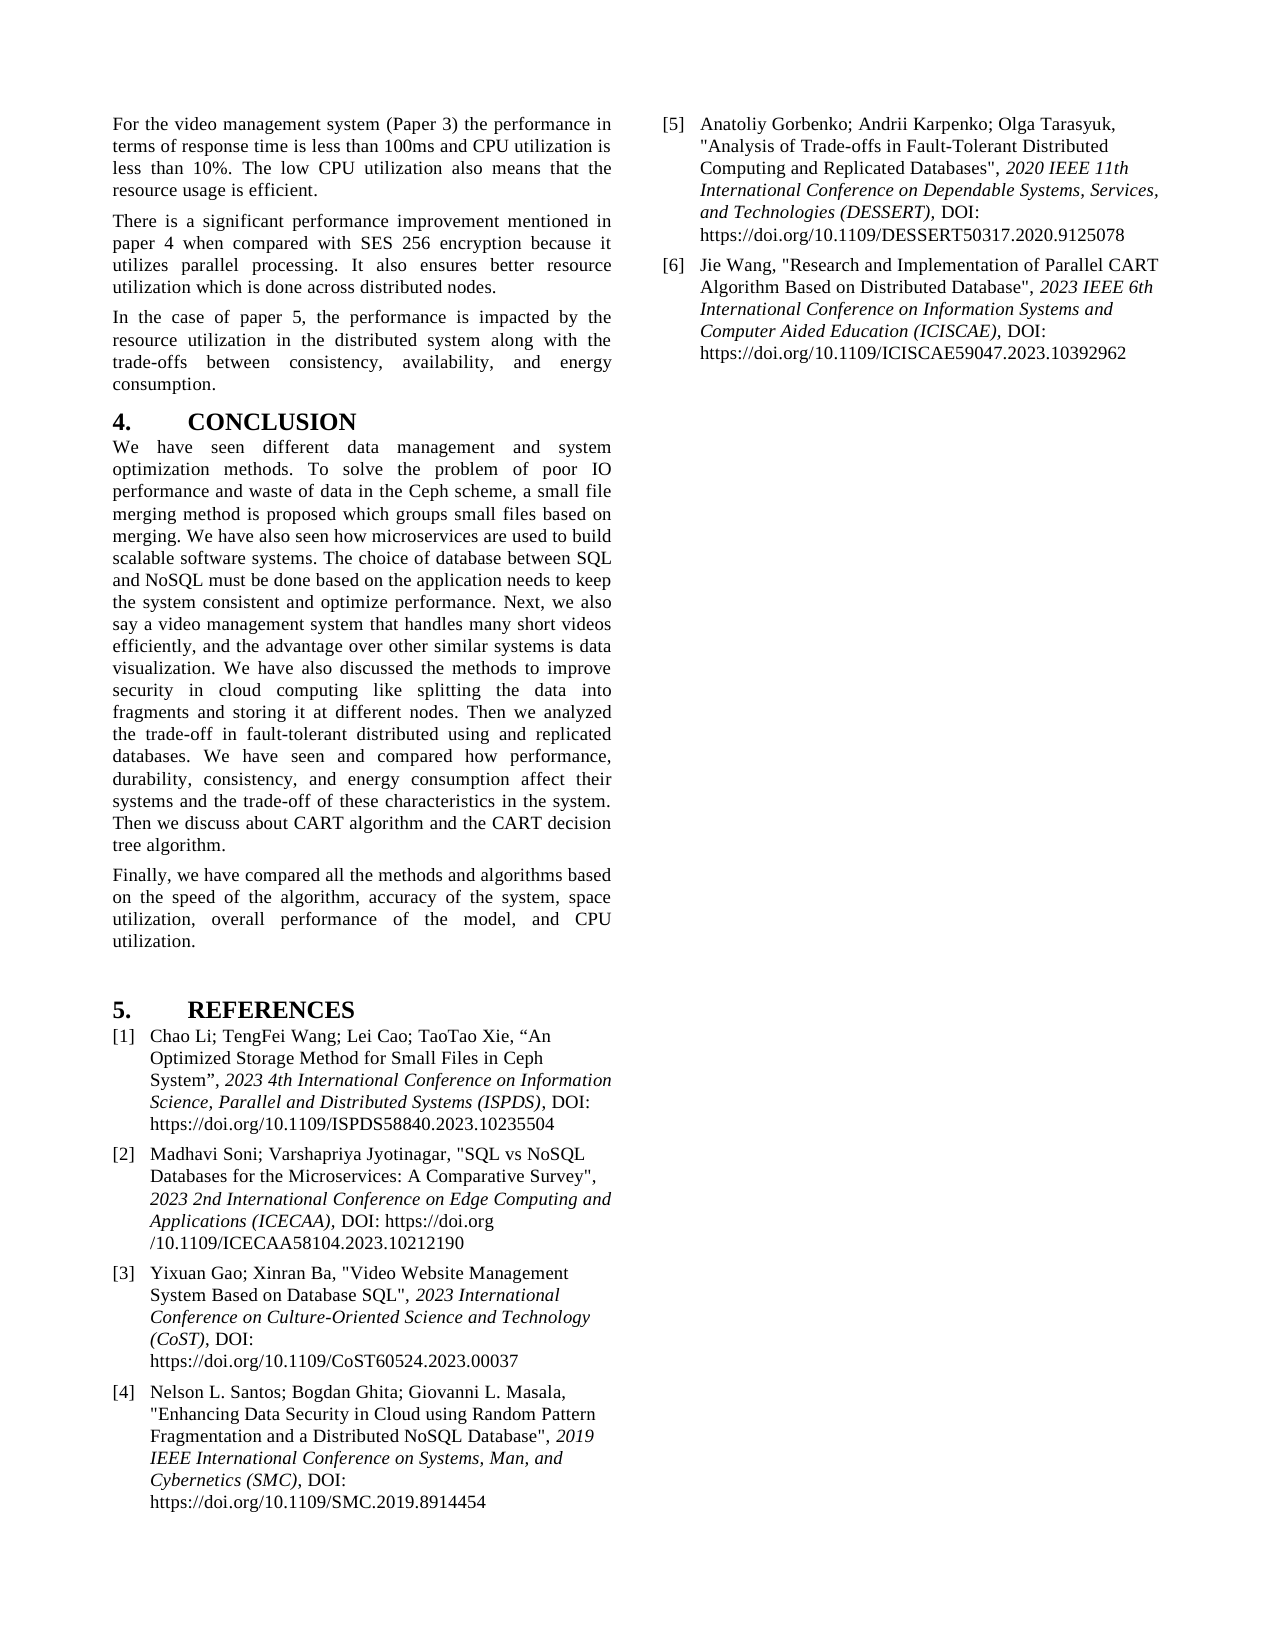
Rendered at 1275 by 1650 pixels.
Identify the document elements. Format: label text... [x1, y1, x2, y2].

subtitle CONCLUSION [112, 407, 613, 436]
text Madhavi Soni; Varshapriya Jyotinagar, "SQL vs NoSQL Databases for the Microservices: A Comparative Survey", 2023 2nd International Conference on Edge Computing and Applications (ICECAA), DOI: https://doi.org /10.1109/ICECAA58104.2023.10212190 [112, 1143, 613, 1253]
text Finally, we have compared all the methods and algorithms based on the speed of the algorithm, accuracy of the system, space utilization, overall performance of the model, and CPU utilization. [112, 864, 613, 952]
text There is a significant performance improvement mentioned in paper 4 when compared with SES 256 encryption because it utilizes parallel processing. It also ensures better resource utilization which is done across distributed nodes. [112, 209, 613, 297]
text Yixuan Gao; Xinran Ba, "Video Website Management System Based on Database SQL", 2023 International Conference on Culture-Oriented Science and Technology (CoST), DOI: https://doi.org/10.1109/CoST60524.2023.00037 [112, 1261, 613, 1372]
text Nelson L. Santos; Bogdan Ghita; Giovanni L. Masala, "Enhancing Data Security in Cloud using Random Pattern Fragmentation and a Distributed NoSQL Database", 2019 IEEE International Conference on Systems, Man, and Cybernetics (SMC), DOI: https://doi.org/10.1109/SMC.2019.8914454 [112, 1380, 613, 1513]
text We have seen different data management and system optimization methods. To solve the problem of poor IO performance and waste of data in the Ceph scheme, a small file merging method is proposed which groups small files based on merging. We have also seen how microservices are used to build scalable software systems. The choice of database between SQL and NoSQL must be done based on the application needs to keep the system consistent and optimize performance. Next, we also say a video management system that handles many short videos efficiently, and the advantage over other similar systems is data visualization. We have also discussed the methods to improve security in cloud computing like splitting the data into fragments and storing it at different nodes. Then we analyzed the trade-off in fault-tolerant distributed using and replicated databases. We have seen and compared how performance, durability, consistency, and energy consumption affect their systems and the trade-off of these characteristics in the system. Then we discuss about CART algorithm and the CART decision tree algorithm. [112, 436, 613, 855]
text In the case of paper 5, the performance is impacted by the resource utilization in the distributed system along with the trade-offs between consistency, availability, and energy consumption. [112, 306, 613, 394]
subtitle REFERENCES [112, 995, 613, 1024]
text Chao Li; TengFei Wang; Lei Cao; TaoTao Xie, “An Optimized Storage Method for Small Files in Ceph System”, 2023 4th International Conference on Information Science, Parallel and Distributed Systems (ISPDS), DOI: https://doi.org/10.1109/ISPDS58840.2023.10235504 [112, 1024, 613, 1134]
text For the video management system (Paper 3) the performance in terms of response time is less than 100ms and CPU utilization is less than 10%. The low CPU utilization also means that the resource usage is efficient. [112, 112, 613, 201]
text Anatoliy Gorbenko; Andrii Karpenko; Olga Tarasyuk, "Analysis of Trade-offs in Fault-Tolerant Distributed Computing and Replicated Databases", 2020 IEEE 11th International Conference on Dependable Systems, Services, and Technologies (DESSERT), DOI: https://doi.org/10.1109/DESSERT50317.2020.9125078 [662, 112, 1162, 245]
text Jie Wang, "Research and Implementation of Parallel CART Algorithm Based on Distributed Database", 2023 IEEE 6th International Conference on Information Systems and Computer Aided Education (ICISCAE), DOI: https://doi.org/10.1109/ICISCAE59047.2023.10392962 [662, 253, 1162, 364]
